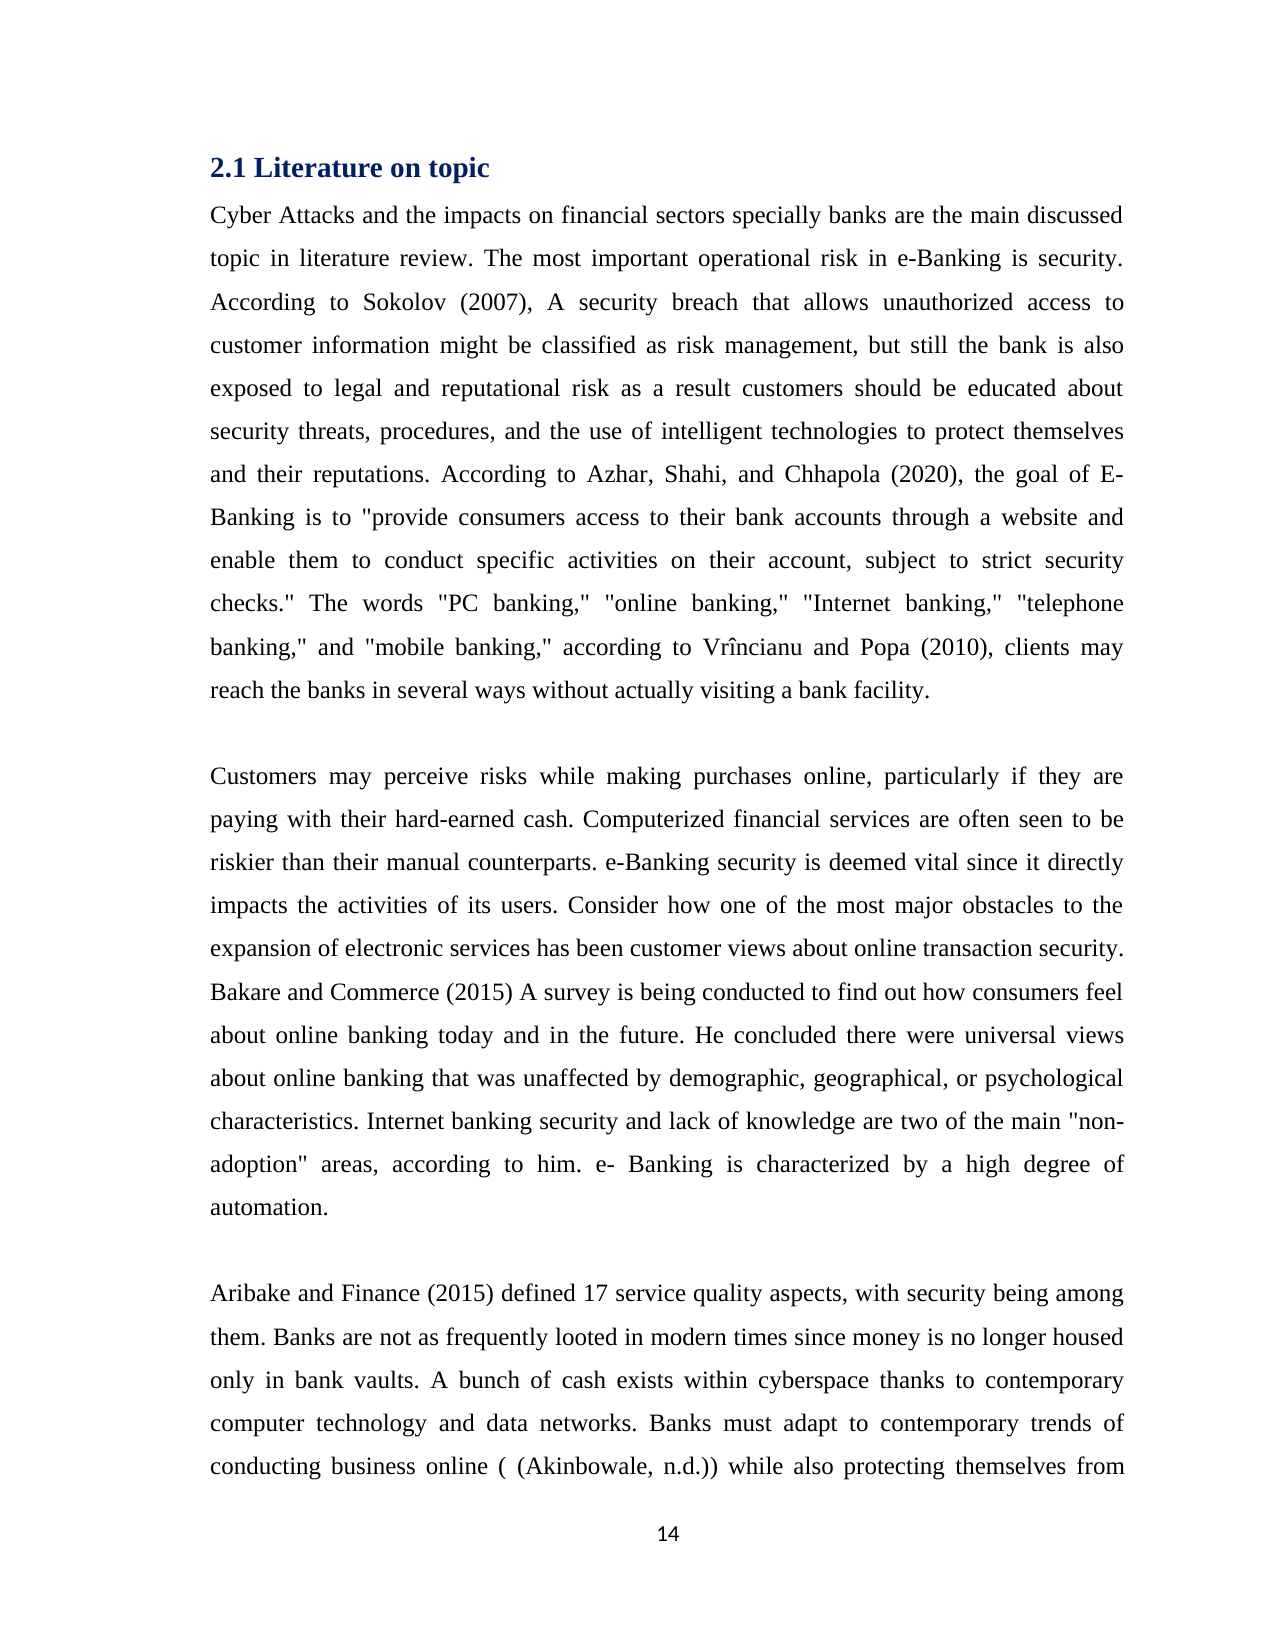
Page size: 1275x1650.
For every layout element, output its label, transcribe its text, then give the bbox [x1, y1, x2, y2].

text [210, 1278, 1125, 1480]
text Cyber Attacks and the impacts on financial sectors specially banks are the main discussed topic in literature review. The most important operational risk in e-Banking is security. According to Sokolov (2007), A security breach that allows unauthorized access to customer information might be classified as risk management, but still the bank is also exposed to legal and reputational risk as a result customers should be educated about security threats, procedures, and the use of intelligent technologies to protect themselves and their reputations. According to Azhar, Shahi, and Chhapola (2020), the goal of E-Banking is to "provide consumers access to their bank accounts through a website and enable them to conduct specific activities on their account, subject to strict security checks." The words "PC banking," "online banking," "Internet banking," "telephone banking," and "mobile banking," according to Vrîncianu and Popa (2010), clients may reach the banks in several ways without actually visiting a bank facility. [210, 200, 1125, 703]
text Customers may perceive risks while making purchases online, particularly if they are paying with their hard-earned cash. Computerized financial services are often seen to be riskier than their manual counterparts. e-Banking security is deemed vital since it directly impacts the activities of its users. Consider how one of the most major obstacles to the expansion of electronic services has been customer views about online transaction security. Bakare and Commerce (2015) A survey is being conducted to find out how consumers feel about online banking today and in the future. He concluded there were universal views about online banking that was unaffected by demographic, geographical, or psychological characteristics. Internet banking security and lack of knowledge are two of the main "non-adoption" areas, according to him. e- Banking is characterized by a high degree of automation. [210, 761, 1125, 1221]
subtitle 2.1 Literature on topic [210, 150, 1125, 183]
